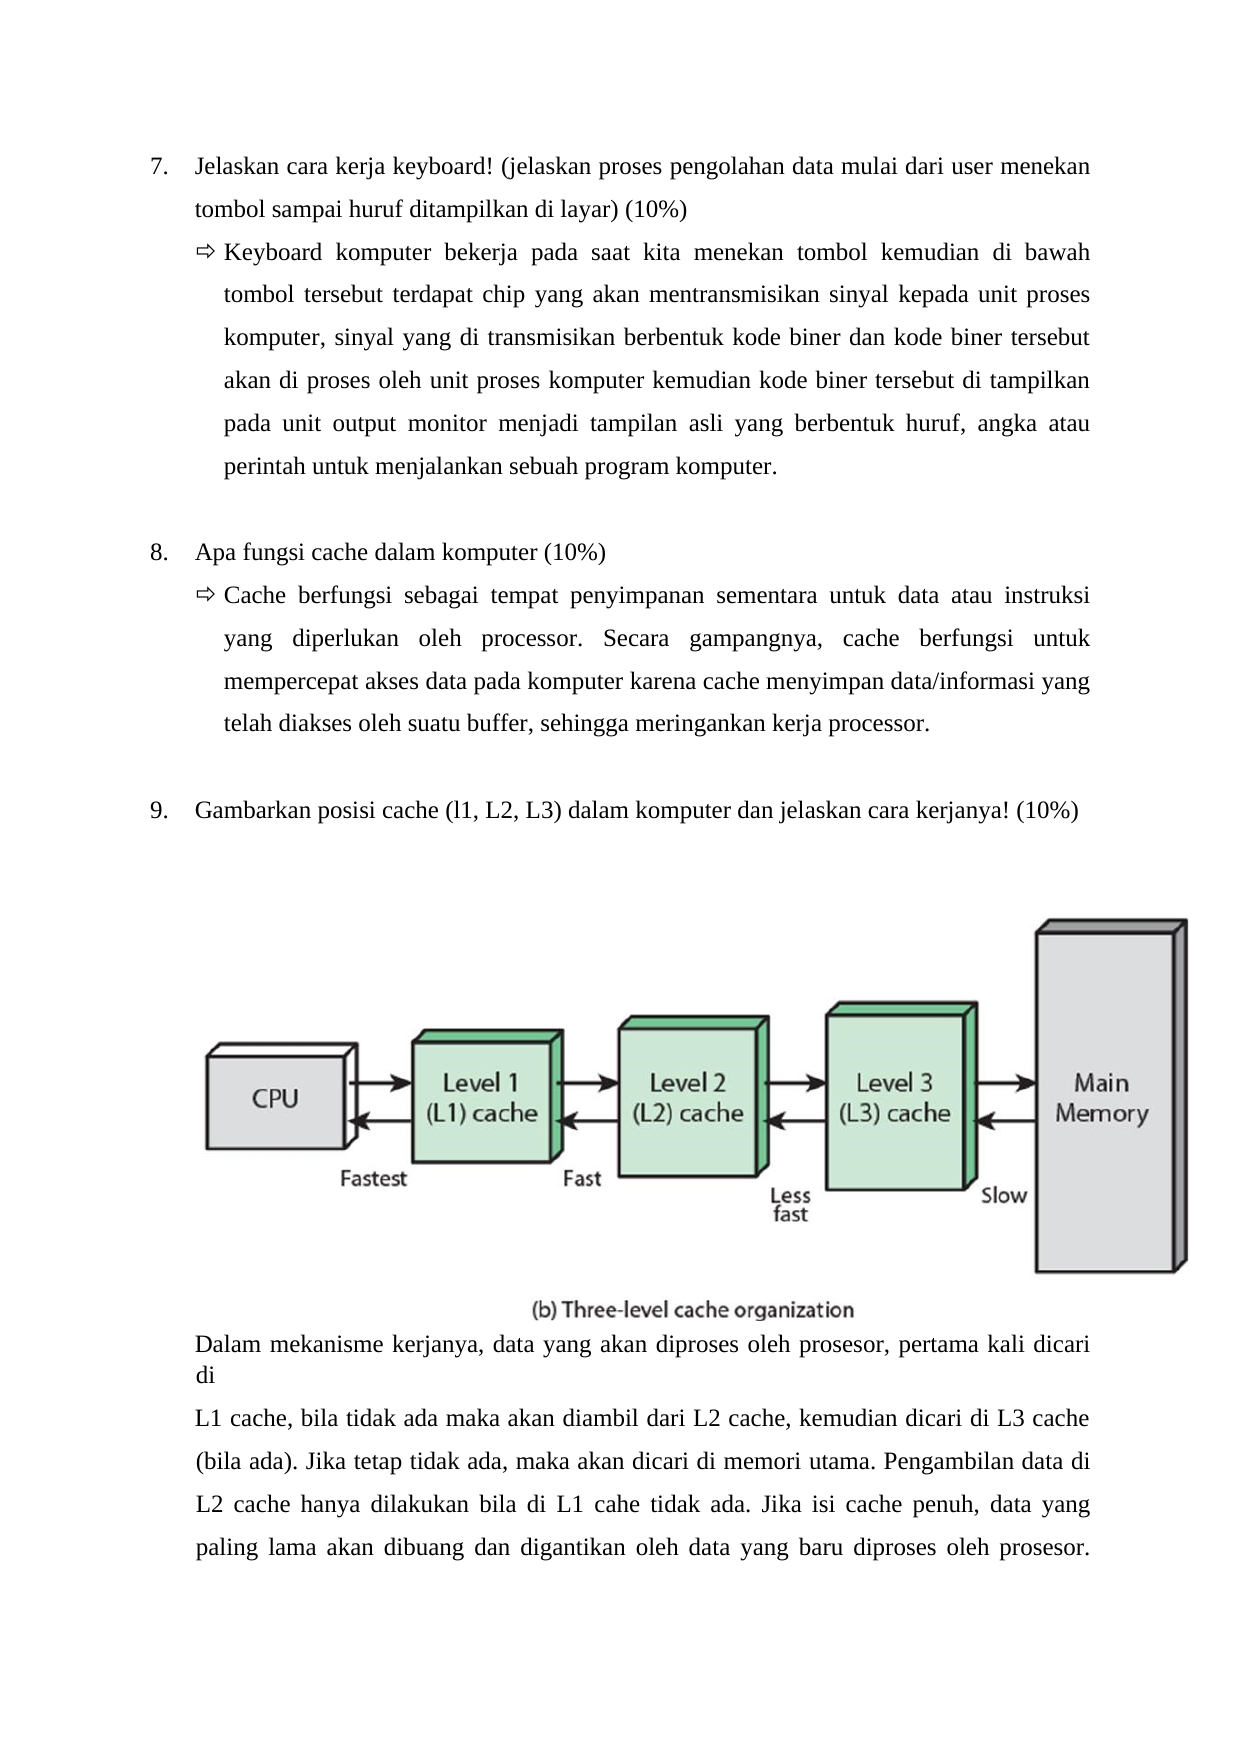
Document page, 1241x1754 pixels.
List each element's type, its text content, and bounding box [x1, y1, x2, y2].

picture [201, 837, 1189, 1321]
list Cache berfungsi sebagai tempat penyimpanan sementara untuk data atau instruksi yang diperlukan oleh processor. Secara gampangnya, cache berfungsi untuk mempercepat akses data pada komputer karena cache menyimpan data/informasi yang telah diakses oleh suatu buffer, sehingga meringankan kerja processor. [194, 580, 1091, 737]
text Dalam mekanisme kerjanya, data yang akan diproses oleh prosesor, pertama kali dicari di [194, 1329, 1091, 1389]
list Jelaskan cara kerja keyboard! (jelaskan proses pengolahan data mulai dari user menekan tombol sampai huruf ditampilkan di layar) (10%) [150, 151, 1091, 222]
list Gambarkan posisi cache (l1, L2, L3) dalam komputer dan jelaskan cara kerjanya! (10%) [150, 795, 1091, 823]
list Keyboard komputer bekerja pada saat kita menekan tombol kemudian di bawah tombol tersebut terdapat chip yang akan mentransmisikan sinyal kepada unit proses komputer, sinyal yang di transmisikan berbentuk kode biner dan kode biner tersebut akan di proses oleh unit proses komputer kemudian kode biner tersebut di tampilkan pada unit output monitor menjadi tampilan asli yang berbentuk huruf, angka atau perintah untuk menjalankan sebuah program komputer. [194, 237, 1091, 479]
list Apa fungsi cache dalam komputer (10%) [150, 537, 1091, 566]
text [194, 1403, 1091, 1561]
